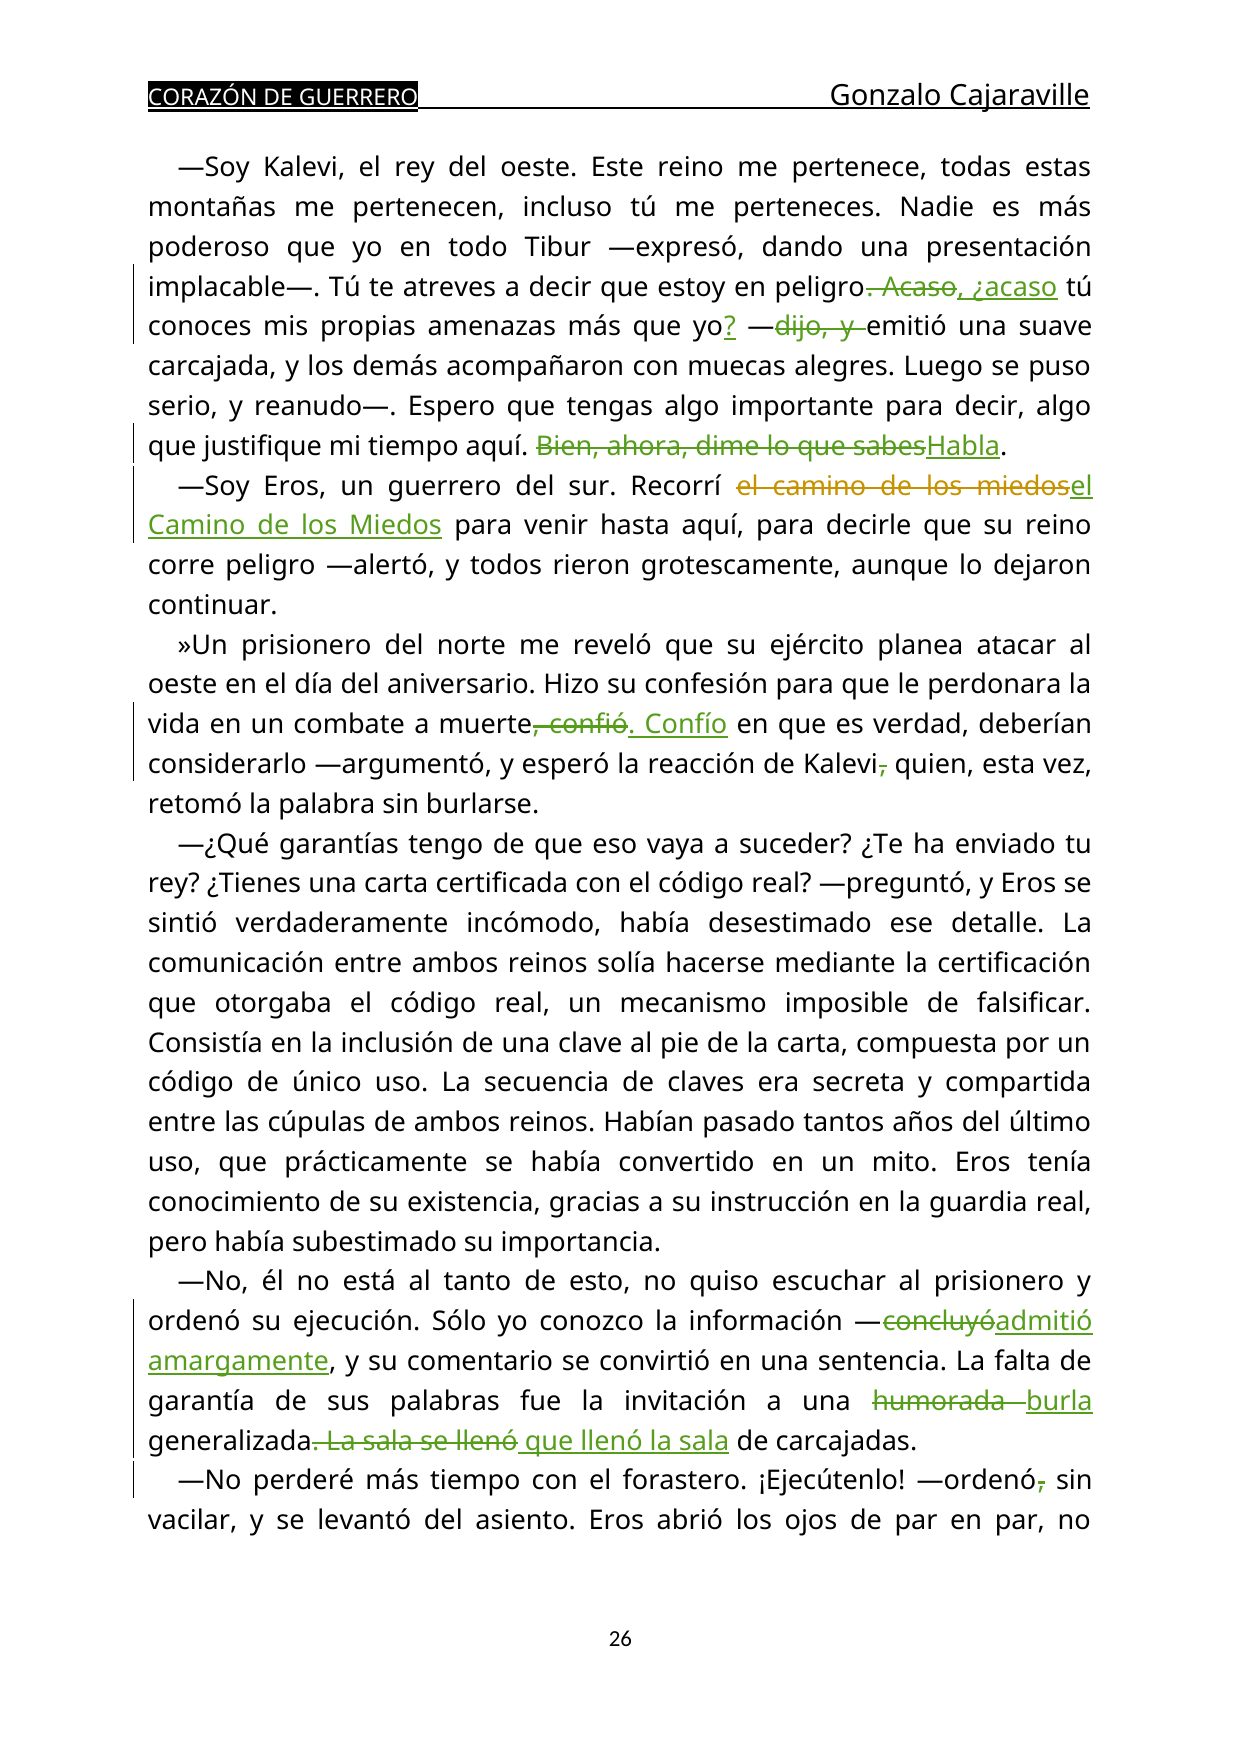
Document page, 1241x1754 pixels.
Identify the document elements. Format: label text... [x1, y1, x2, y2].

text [148, 1461, 1092, 1537]
text »Un prisionero del norte me reveló que su ejército planea atacar al oeste en el día del aniversario. Hizo su confesión para que le perdonara la vida en un combate a muerte en que es verdad, deberían considerarlo —argumentó, y esperó la reacción de Kalevi quien, esta vez, retomó la palabra sin burlarse. [148, 625, 1092, 821]
text —Soy Eros, un guerrero del sur. Recorrí para venir hasta aquí, para decirle que su reino corre peligro —alertó, y todos rieron grotescamente, aunque lo dejaron continuar. [148, 466, 1092, 622]
text —No, él no está al tanto de esto, no quiso escuchar al prisionero y ordenó su ejecución. Sólo yo conozco la información —, y su comentario se convirtió en una sentencia. La falta de garantía de sus palabras fue la invitación a una generalizada de carcajadas. [148, 1262, 1092, 1458]
text —Soy Kalevi, el rey del oeste. Este reino me pertenece, todas estas montañas me pertenecen, incluso tú me perteneces. Nadie es más poderoso que yo en todo Tibur —expresó, dando una presentación implacable—. Tú te atreves a decir que estoy en peligro tú conoces mis propias amenazas más que yo —emitió una suave carcajada, y los demás acompañaron con muecas alegres. Luego se puso serio, y reanudo—. Espero que tengas algo importante para decir, algo que justifique mi tiempo aquí. . [148, 148, 1092, 463]
text —¿Qué garantías tengo de que eso vaya a suceder? ¿Te ha enviado tu rey? ¿Tienes una carta certificada con el código real? —preguntó, y Eros se sintió verdaderamente incómodo, había desestimado ese detalle. La comunicación entre ambos reinos solía hacerse mediante la certificación que otorgaba el código real, un mecanismo imposible de falsificar. Consistía en la inclusión de una clave al pie de la carta, compuesta por un código de único uso. La secuencia de claves era secreta y compartida entre las cúpulas de ambos reinos. Habían pasado tantos años del último uso, que prácticamente se había convertido en un mito. Eros tenía conocimiento de su existencia, gracias a su instrucción en la guardia real, pero había subestimado su importancia. [148, 824, 1092, 1259]
